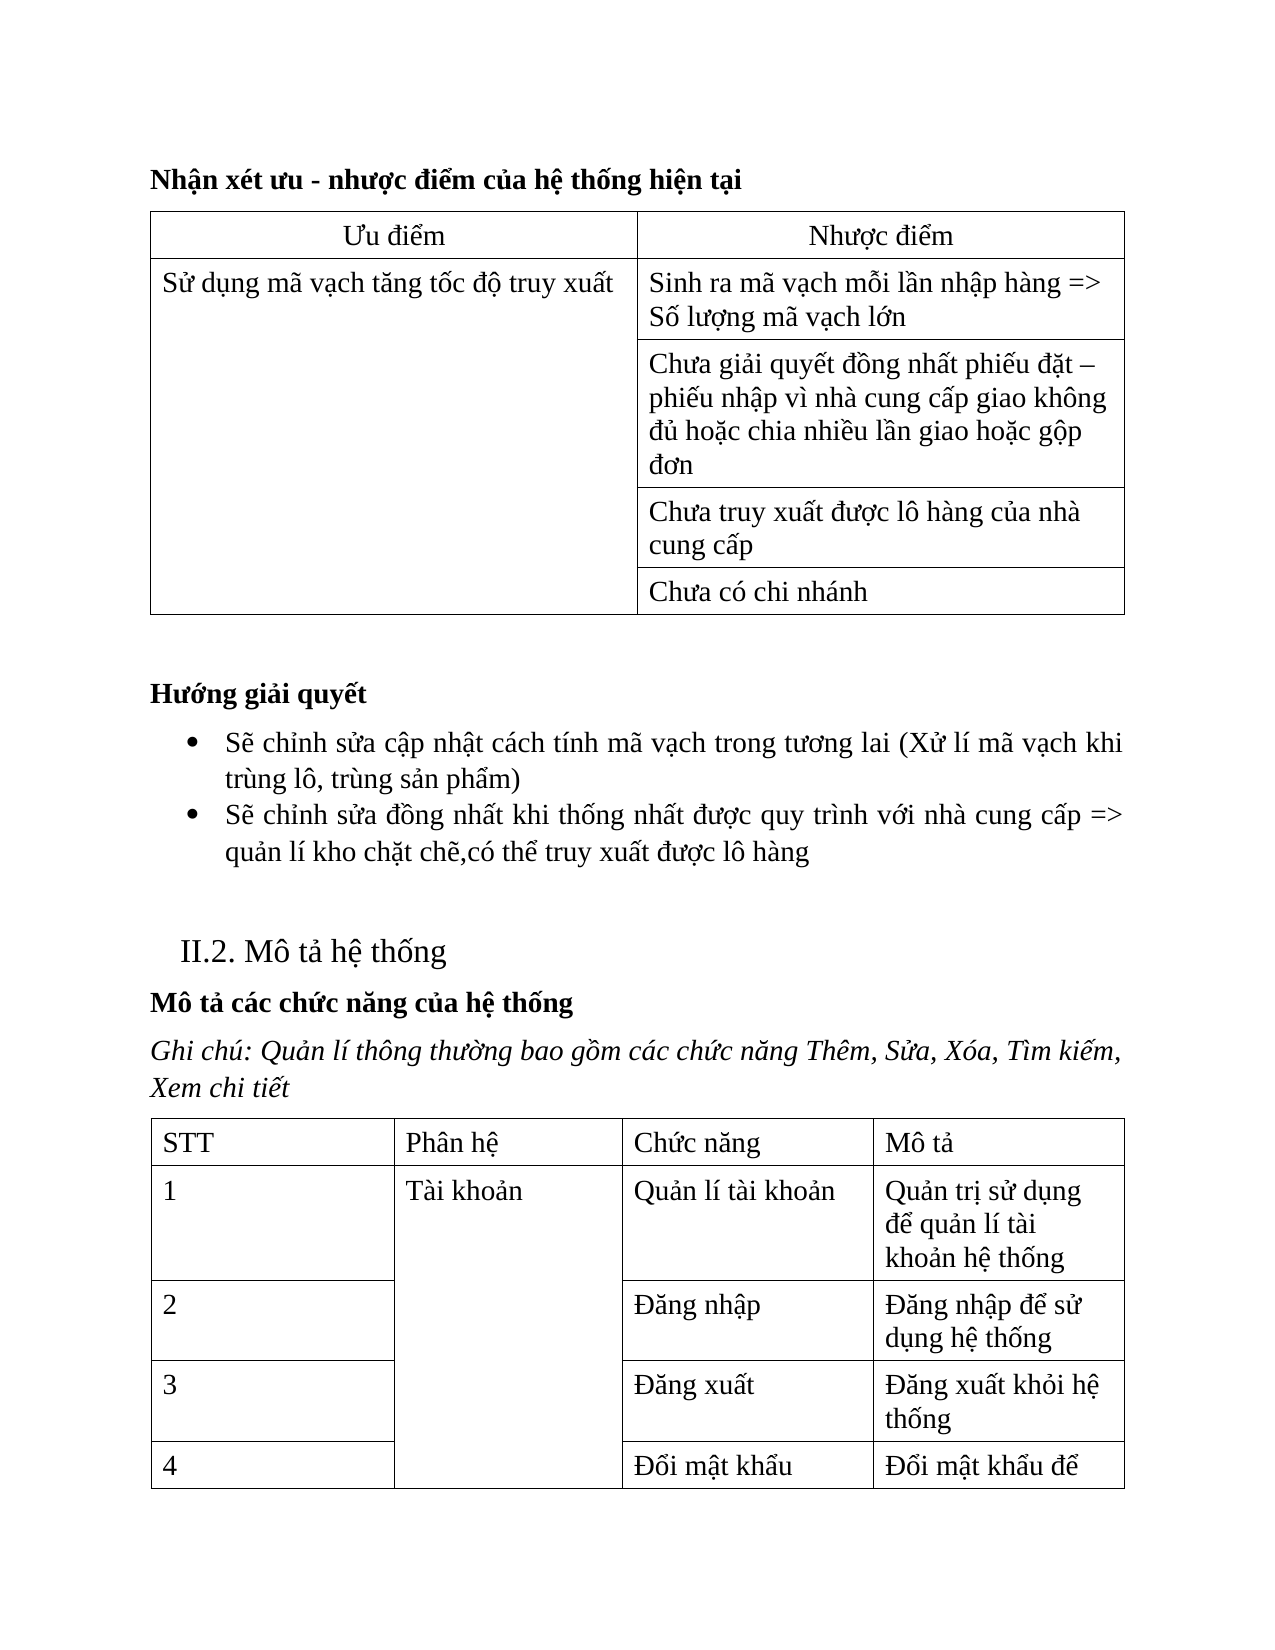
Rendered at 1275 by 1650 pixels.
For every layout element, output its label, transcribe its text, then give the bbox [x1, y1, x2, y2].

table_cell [874, 1442, 1124, 1488]
table_header STT [152, 1119, 394, 1165]
table_header Mô tả [874, 1119, 1124, 1165]
table_cell Chưa có chi nhánh [638, 568, 1124, 614]
subtitle Hướng giải quyết [150, 676, 1125, 710]
table_cell Đăng xuất [623, 1361, 873, 1441]
table_cell Đăng nhập [623, 1281, 873, 1360]
table_header Nhược điểm [638, 212, 1124, 258]
table_cell Quản lí tài khoản [623, 1166, 873, 1279]
subtitle Mô tả các chức năng của hệ thống [150, 985, 1125, 1018]
subtitle Nhận xét ưu - nhược điểm của hệ thống hiện tại [150, 162, 1125, 196]
table_cell Đăng nhập để sử dụng hệ thống [874, 1281, 1124, 1360]
table_header Ưu điểm [151, 212, 637, 258]
table_cell 4 [152, 1442, 394, 1488]
table_cell Tài khoản [395, 1166, 622, 1488]
table_cell Chưa truy xuất được lô hàng của nhà cung cấp [638, 488, 1124, 567]
list Sẽ chỉnh sửa đồng nhất khi thống nhất được quy trình với nhà cung cấp => quản lí kho chặt chẽ,có thể truy xuất được lô hàng [187, 797, 1125, 867]
table_cell Quản trị sử dụng để quản lí tài khoản hệ thống [874, 1166, 1124, 1279]
table_header Chức năng [623, 1119, 873, 1165]
table_cell Đổi mật khẩu [623, 1442, 873, 1488]
table_cell Chưa giải quyết đồng nhất phiếu đặt – phiếu nhập vì nhà cung cấp giao không đủ hoặc chia nhiều lần giao hoặc gộp đơn [638, 340, 1124, 487]
list Sẽ chỉnh sửa cập nhật cách tính mã vạch trong tương lai (Xử lí mã vạch khi trùng lô, trùng sản phẩm) [187, 725, 1125, 795]
table_header Phân hệ [395, 1119, 622, 1165]
table_cell Sinh ra mã vạch mỗi lần nhập hàng => Số lượng mã vạch lớn [638, 259, 1124, 339]
table_cell 3 [152, 1361, 394, 1441]
table_cell Đăng xuất khỏi hệ thống [874, 1361, 1124, 1441]
table_cell Sử dụng mã vạch tăng tốc độ truy xuất [151, 259, 637, 614]
subtitle II.2. Mô tả hệ thống [150, 931, 1125, 969]
text Ghi chú: Quản lí thông thường bao gồm các chức năng Thêm, Sửa, Xóa, Tìm kiếm, Xem chi tiết [150, 1033, 1125, 1103]
table_cell 2 [152, 1281, 394, 1360]
table_cell 1 [152, 1166, 394, 1279]
